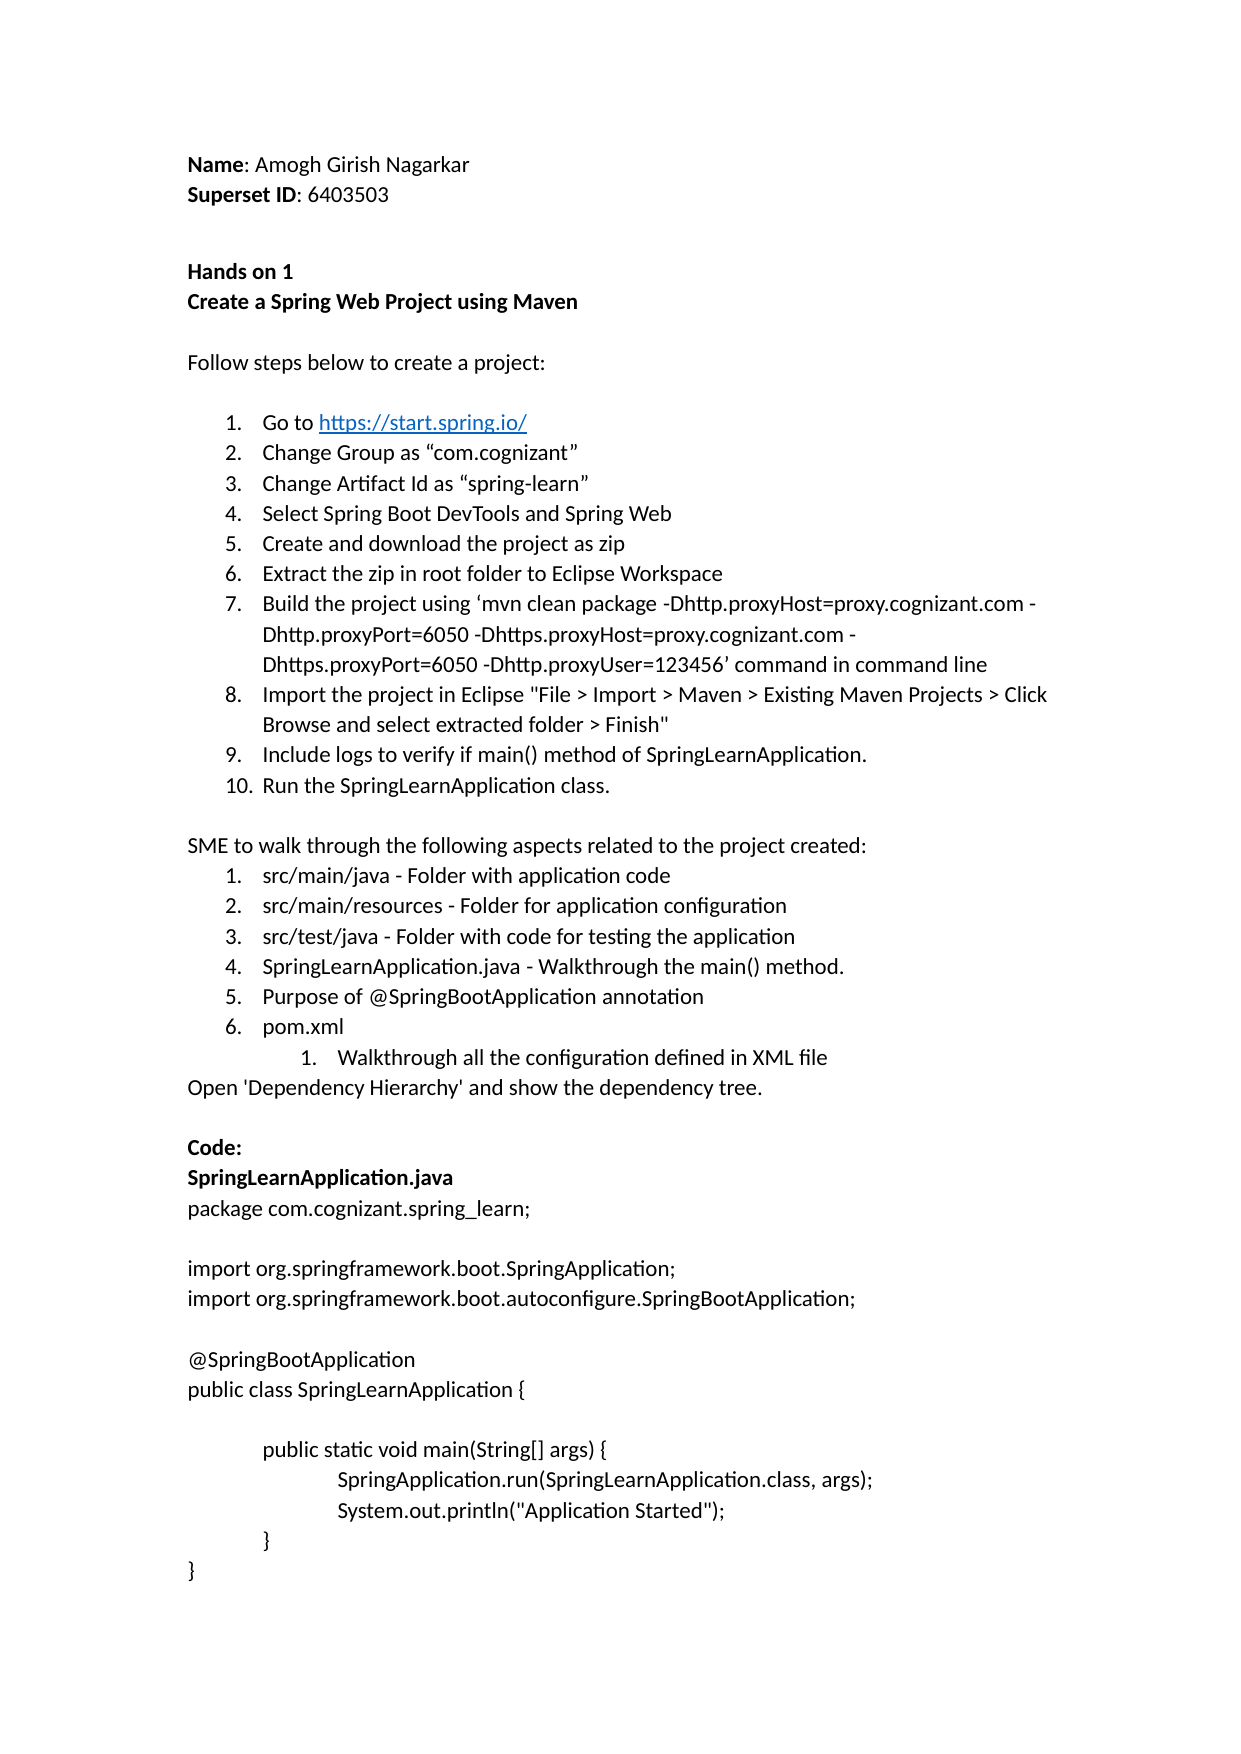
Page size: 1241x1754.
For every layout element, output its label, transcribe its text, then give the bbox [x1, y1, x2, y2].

text Hands on 1 [187, 257, 1053, 285]
list Run the SpringLearnApplication class. [225, 771, 1053, 799]
list src/main/java - Folder with application code [225, 861, 1053, 889]
text import org.springframework.boot.SpringApplication; [187, 1254, 1053, 1282]
list Change Artifact Id as “spring-learn” [225, 469, 1053, 497]
list Go to https://start.spring.io/ [225, 408, 1053, 436]
list src/main/resources - Folder for application configuration [225, 892, 1053, 920]
text Create a Spring Web Project using Maven Follow steps below to create a project: [187, 287, 1053, 406]
text Open 'Dependency Hierarchy' and show the dependency tree. [187, 1073, 1053, 1101]
list Extract the zip in root folder to Eclipse Workspace [225, 559, 1053, 587]
text } [187, 1526, 1053, 1554]
list Change Group as “com.cognizant” [225, 438, 1053, 467]
list src/test/java - Folder with code for testing the application [225, 922, 1053, 950]
text SpringApplication.run(SpringLearnApplication.class, args); [187, 1466, 1053, 1494]
text public class SpringLearnApplication { [187, 1375, 1053, 1403]
text SME to walk through the following aspects related to the project created: [187, 801, 1053, 859]
list Import the project in Eclipse "File > Import > Maven > Existing Maven Projects > Click Browse and select extracted folder > Finish" [225, 680, 1053, 738]
text Code: [187, 1133, 1053, 1161]
text import org.springframework.boot.autoconfigure.SpringBootApplication; [187, 1284, 1053, 1312]
list Build the project using ‘mvn clean package -Dhttp.proxyHost=proxy.cognizant.com -Dhttp.proxyPort=6050 -Dhttps.proxyHost=proxy.cognizant.com -Dhttps.proxyPort=6050 -Dhttp.proxyUser=123456’ command in command line [225, 589, 1053, 678]
list Create and download the project as zip [225, 529, 1053, 557]
text } [187, 1556, 1053, 1584]
text public static void main(String[] args) { [187, 1435, 1053, 1463]
list Purpose of @SpringBootApplication annotation [225, 982, 1053, 1010]
text SpringLearnApplication.java [187, 1163, 1053, 1192]
text @SpringBootApplication [187, 1345, 1053, 1373]
text Name: Amogh Girish Nagarkar Superset ID: 6403503 [187, 150, 1053, 208]
text package com.cognizant.spring_learn; [187, 1194, 1053, 1222]
text System.out.println("Application Started"); [187, 1496, 1053, 1524]
list Walkthrough all the configuration defined in XML file [300, 1043, 1053, 1071]
list pom.xml [225, 1012, 1053, 1041]
list Select Spring Boot DevTools and Spring Web [225, 499, 1053, 527]
list Include logs to verify if main() method of SpringLearnApplication. [225, 741, 1053, 769]
list SpringLearnApplication.java - Walkthrough the main() method. [225, 952, 1053, 980]
